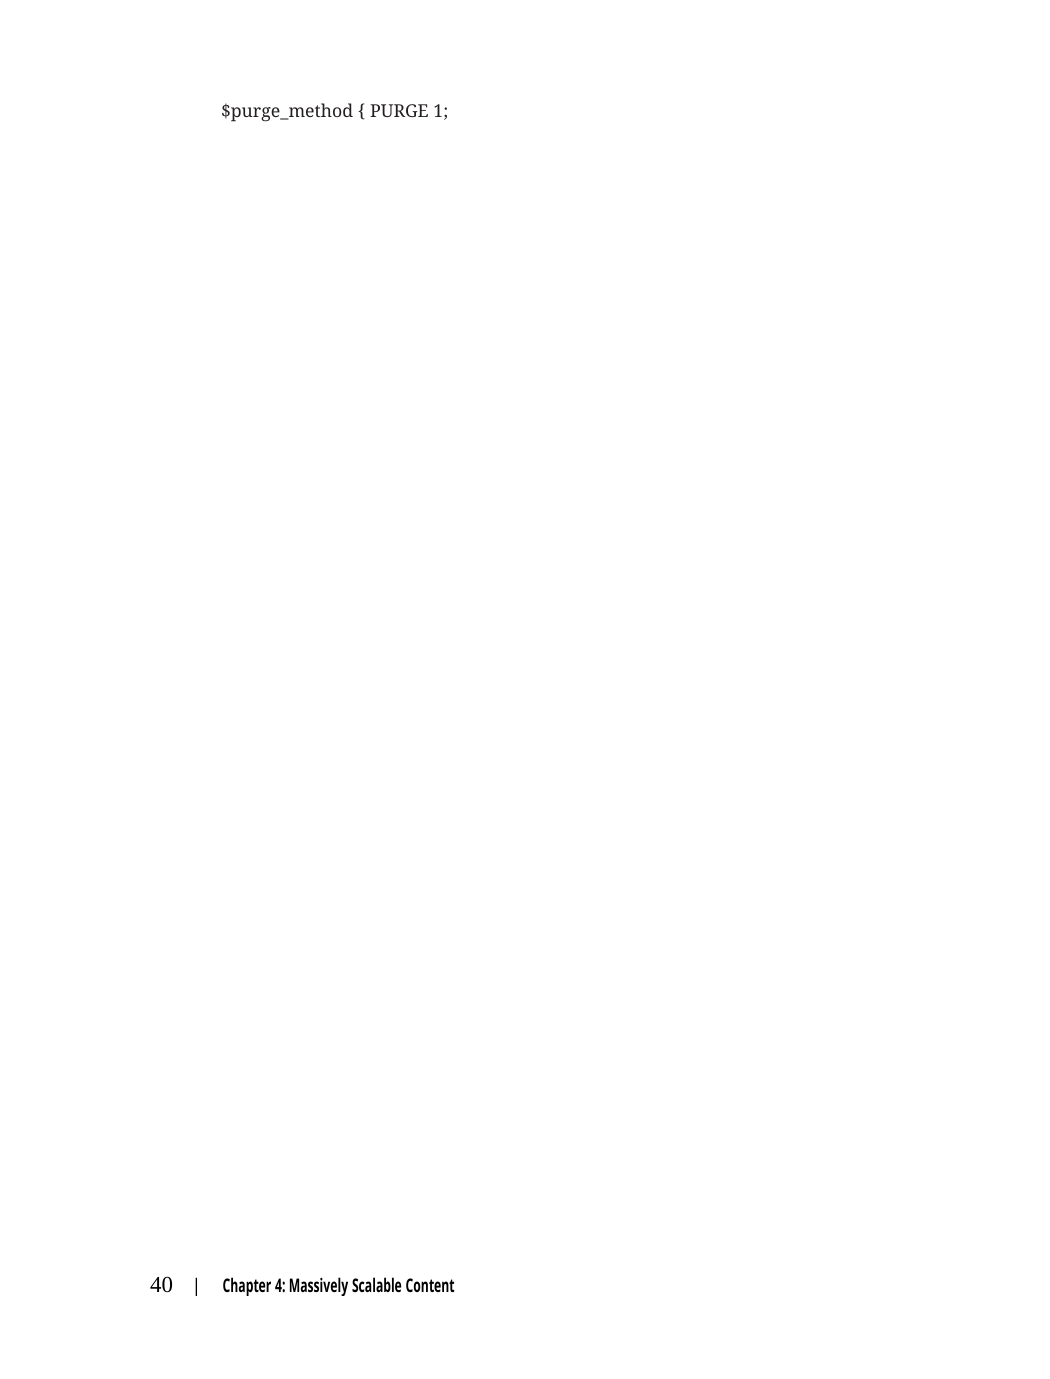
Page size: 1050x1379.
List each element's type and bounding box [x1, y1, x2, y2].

text [185, 100, 497, 122]
